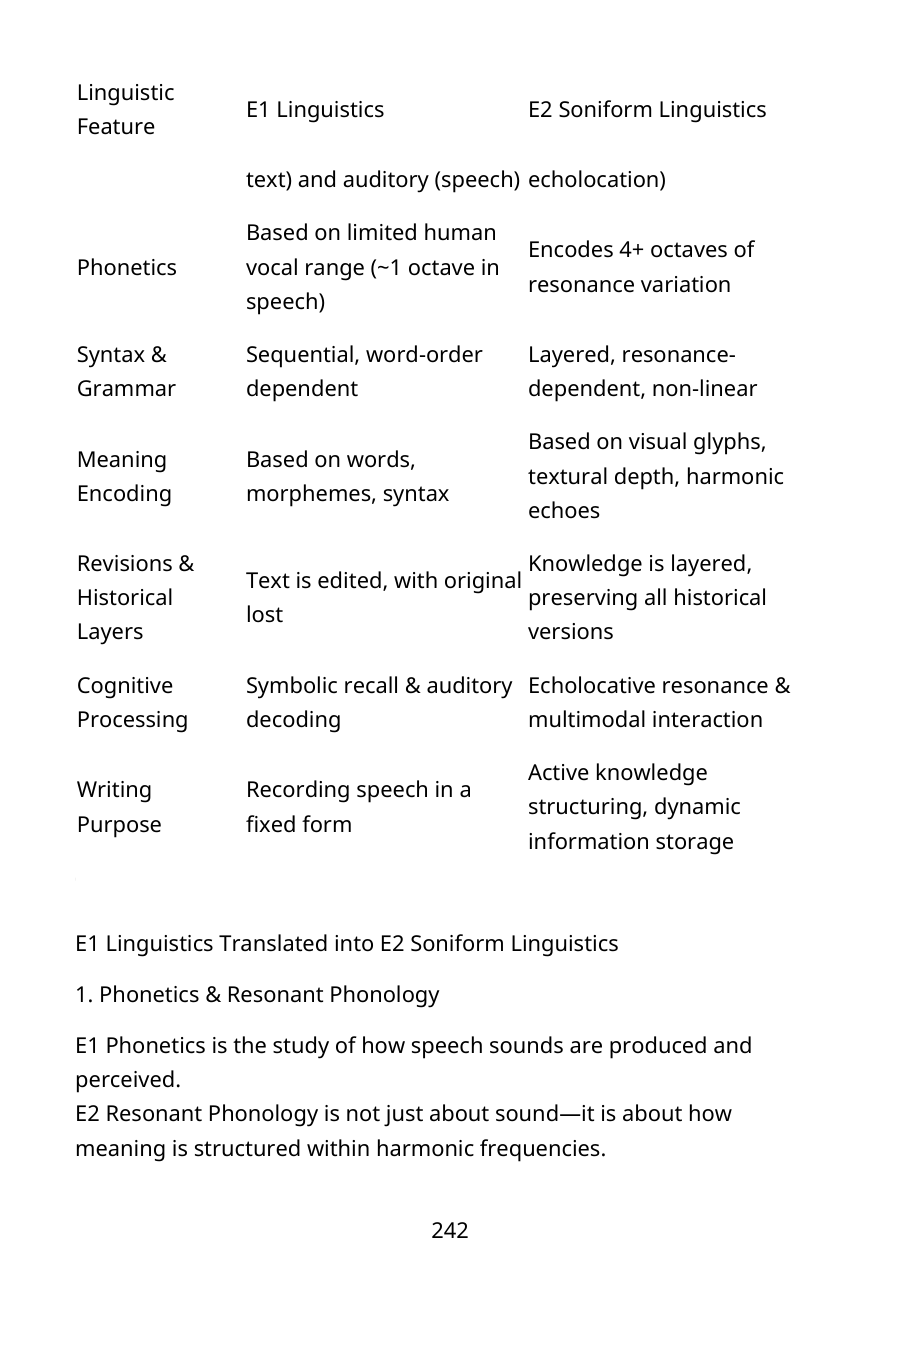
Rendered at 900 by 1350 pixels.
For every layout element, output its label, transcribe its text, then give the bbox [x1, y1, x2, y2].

text E1 Phonetics is the study of how speech sounds are produced and perceived. E2 Resonant Phonology is not just about sound—it is about how meaning is structured within harmonic frequencies. [75, 1030, 825, 1162]
text E1 Linguistics Translated into E2 Soniform Linguistics [75, 928, 825, 958]
text 1. Phonetics & Resonant Phonology [75, 979, 825, 1009]
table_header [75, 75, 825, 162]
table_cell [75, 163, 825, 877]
